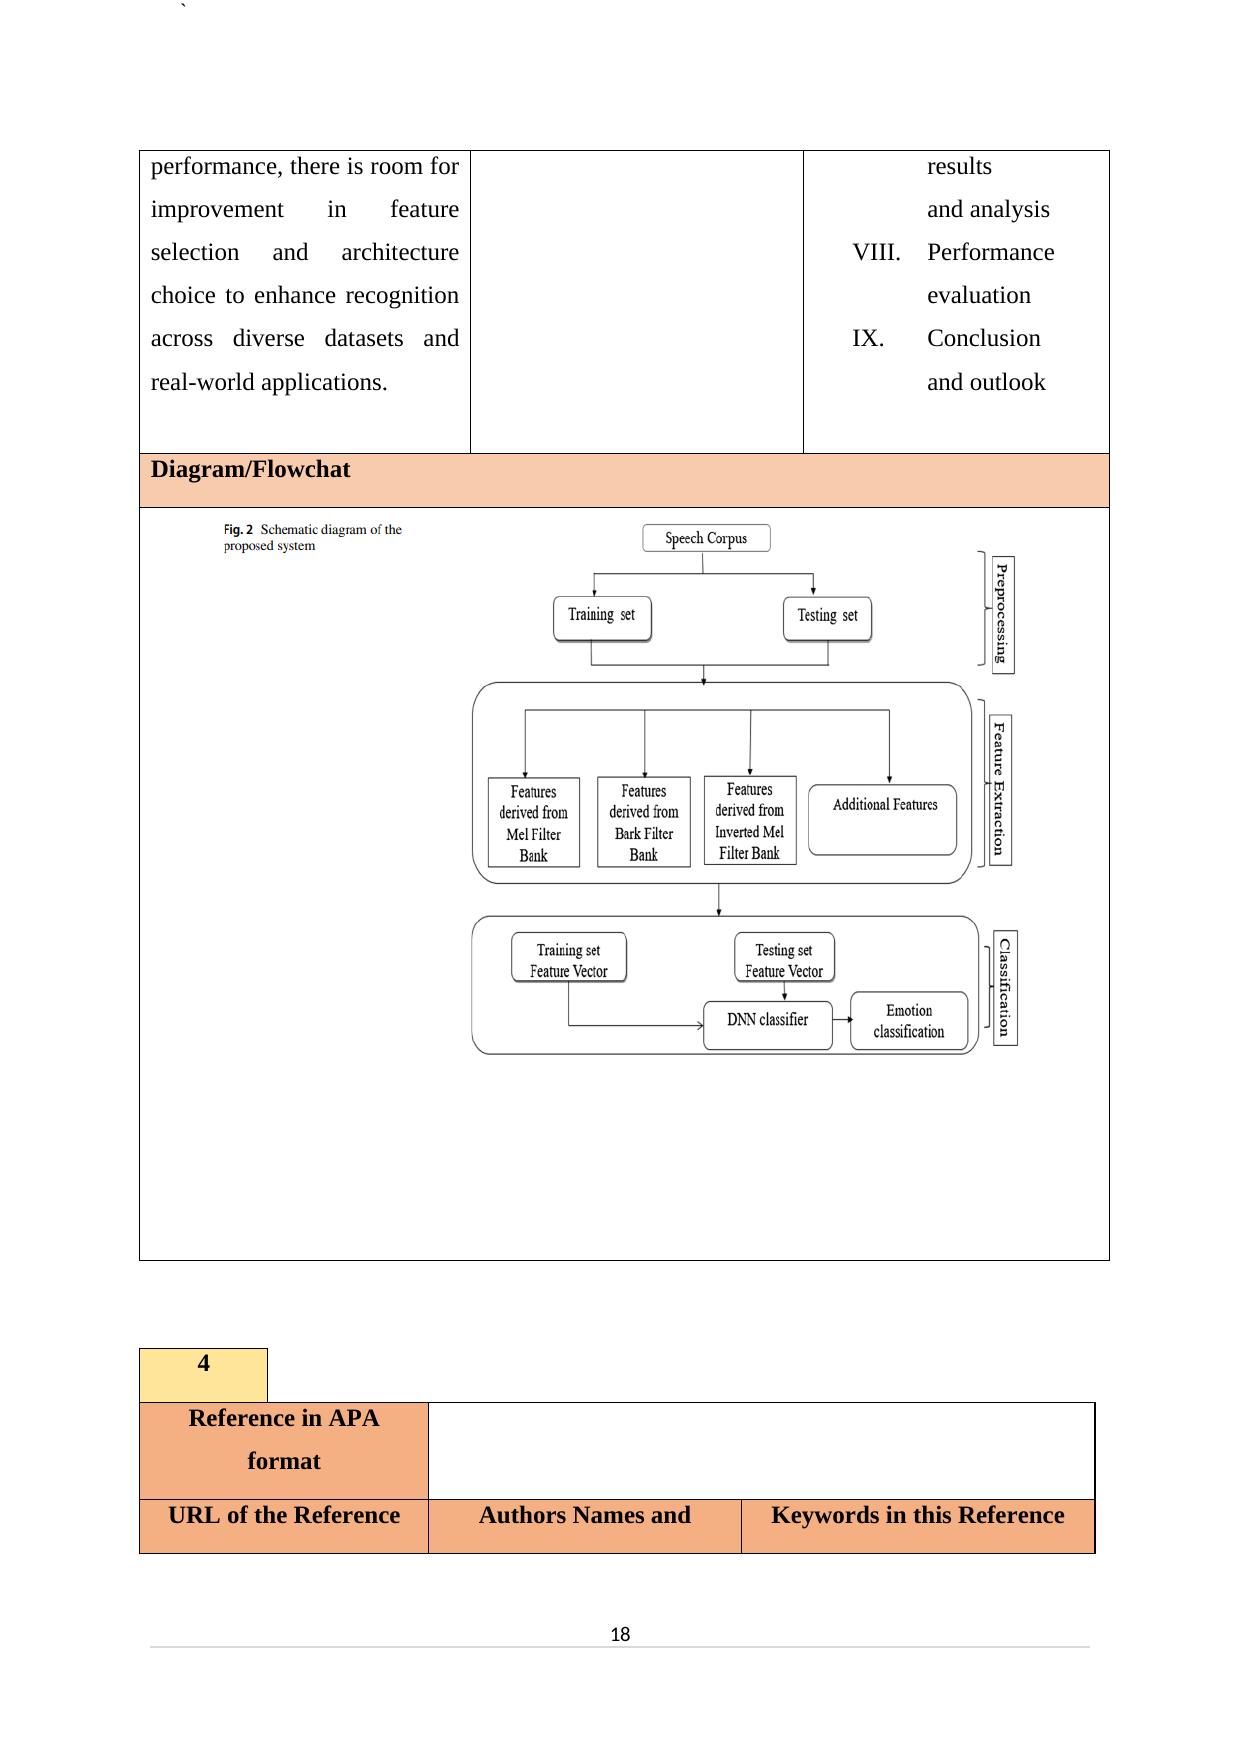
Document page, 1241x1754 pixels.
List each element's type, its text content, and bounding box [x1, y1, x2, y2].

picture [195, 508, 1054, 1071]
table_header 4 [140, 1349, 267, 1402]
table_cell [140, 508, 1109, 1260]
table_cell Diagram/Flowchat [140, 454, 1109, 507]
table_cell Reference in APA format [140, 1403, 428, 1499]
table_cell [429, 1403, 1094, 1499]
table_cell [140, 151, 470, 453]
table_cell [471, 151, 803, 453]
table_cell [140, 1500, 428, 1553]
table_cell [742, 1500, 1094, 1553]
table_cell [804, 151, 1109, 453]
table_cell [429, 1500, 741, 1553]
